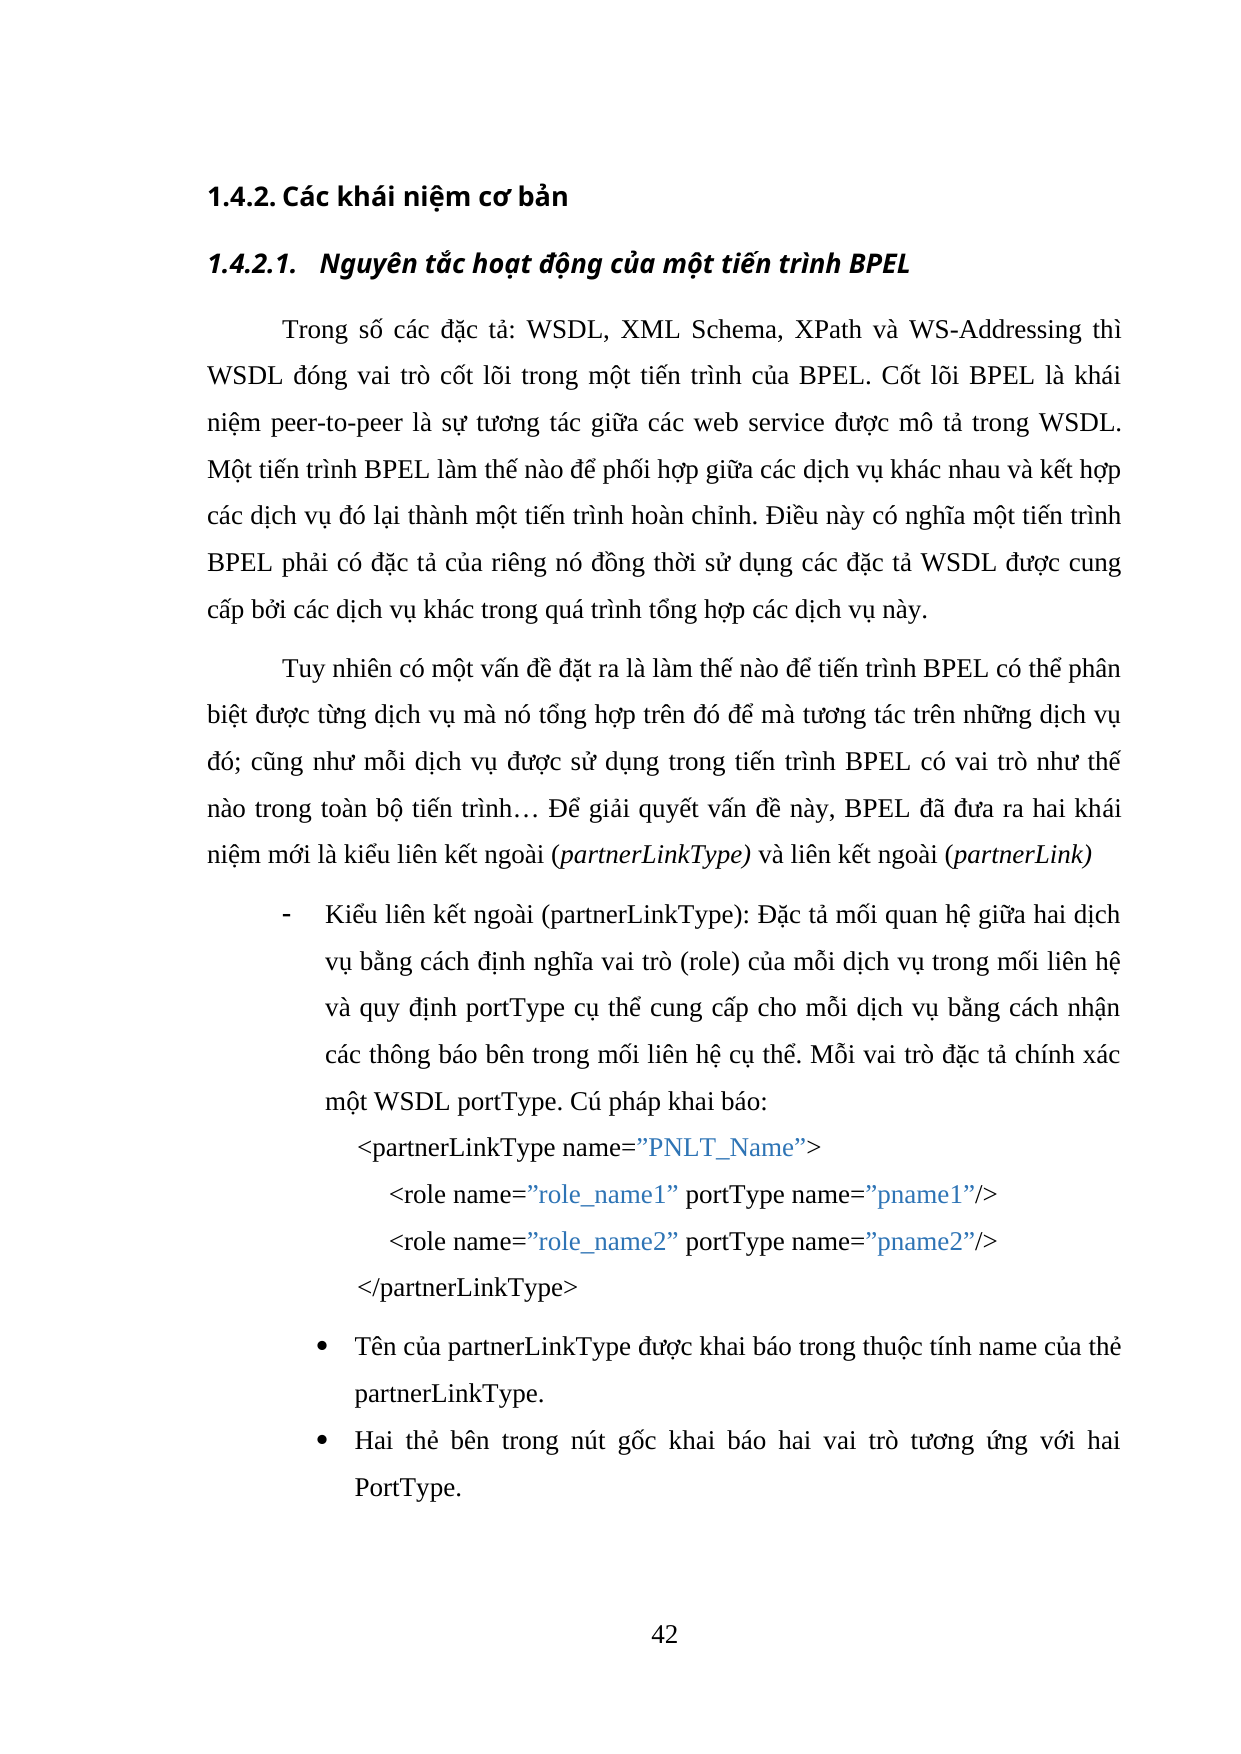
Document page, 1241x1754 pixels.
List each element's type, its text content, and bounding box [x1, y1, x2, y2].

list <partnerLinkType name=”PNLT_Name”> [357, 1131, 1122, 1162]
text Tuy nhiên có một vấn đề đặt ra là làm thế nào để tiến trình BPEL có thể phân biệt được từng dịch vụ mà nó tổng hợp trên đó để mà tương tác trên những dịch vụ đó; cũng như mỗi dịch vụ được sử dụng trong tiến trình BPEL có vai trò như thế nào trong toàn bộ tiến trình… Để giải quyết vấn đề này, BPEL đã đưa ra hai khái niệm mới là kiểu liên kết ngoài (partnerLinkType) và liên kết ngoài (partnerLink) [207, 652, 1122, 870]
list Tên của partnerLinkType được khai báo trong thuộc tính name của thẻ partnerLinkType. [317, 1330, 1122, 1408]
list Hai thẻ bên trong nút gốc khai báo hai vai trò tương ứng với hai PortType. [317, 1424, 1122, 1502]
list <role name=”role_name1” portType name=”pname1”/> [357, 1178, 1122, 1209]
list Kiểu liên kết ngoài (partnerLinkType): Đặc tả mối quan hệ giữa hai dịch vụ bằng cách định nghĩa vai trò (role) của mỗi dịch vụ trong mối liên hệ và quy định portType cụ thể cung cấp cho mỗi dịch vụ bằng cách nhận các thông báo bên trong mối liên hệ cụ thể. Mỗi vai trò đặc tả chính xác một WSDL portType. Cú pháp khai báo: [282, 898, 1122, 1116]
subtitle Nguyên tắc hoạt động của một tiến trình BPEL [207, 245, 1122, 282]
list </partnerLinkType> [357, 1271, 1122, 1302]
list <role name=”role_name2” portType name=”pname2”/> [357, 1224, 1122, 1256]
subtitle Các khái niệm cơ bản [207, 177, 1122, 214]
text Trong số các đặc tả: WSDL, XML Schema, XPath và WS-Addressing thì WSDL đóng vai trò cốt lõi trong một tiến trình của BPEL. Cốt lõi BPEL là khái niệm peer-to-peer là sự tương tác giữa các web service được mô tả trong WSDL. Một tiến trình BPEL làm thế nào để phối hợp giữa các dịch vụ khác nhau và kết hợp các dịch vụ đó lại thành một tiến trình hoàn chỉnh. Điều này có nghĩa một tiến trình BPEL phải có đặc tả của riêng nó đồng thời sử dụng các đặc tả WSDL được cung cấp bởi các dịch vụ khác trong quá trình tổng hợp các dịch vụ này. [207, 313, 1122, 624]
